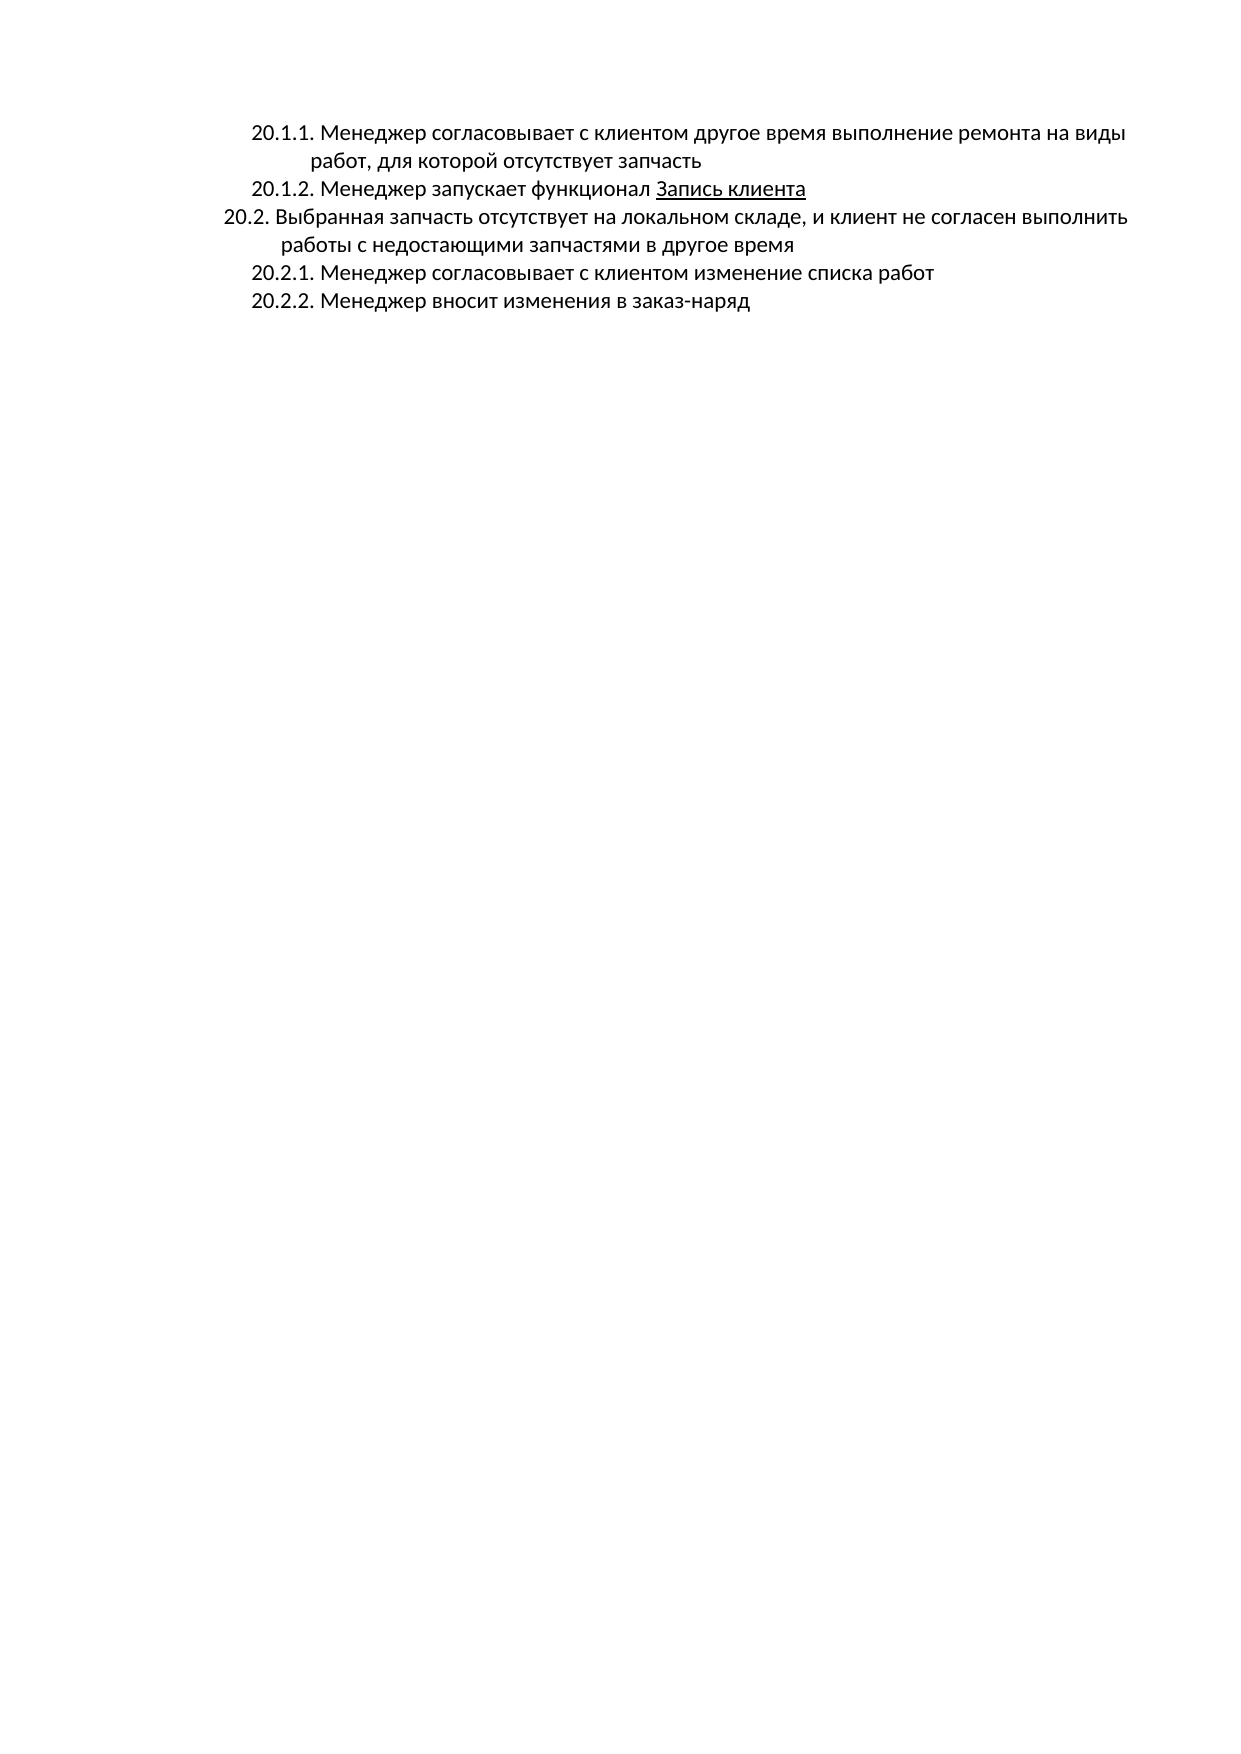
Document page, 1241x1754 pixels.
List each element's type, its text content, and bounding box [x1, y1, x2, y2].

text 20.1.1. Менеджер согласовывает с клиентом другое время выполнение ремонта на виды работ, для которой отсутствует запчасть [251, 118, 1152, 174]
text 20.2.1. Менеджер согласовывает с клиентом изменение списка работ [177, 258, 1152, 286]
text 20.1.2. Менеджер запускает функционал Запись клиента [177, 174, 1152, 202]
text 20.2. Выбранная запчасть отсутствует на локальном складе, и клиент не согласен выполнить работы с недостающими запчастями в другое время [177, 202, 1152, 258]
text 20.2.2. Менеджер вносит изменения в заказ-наряд [177, 286, 1152, 314]
